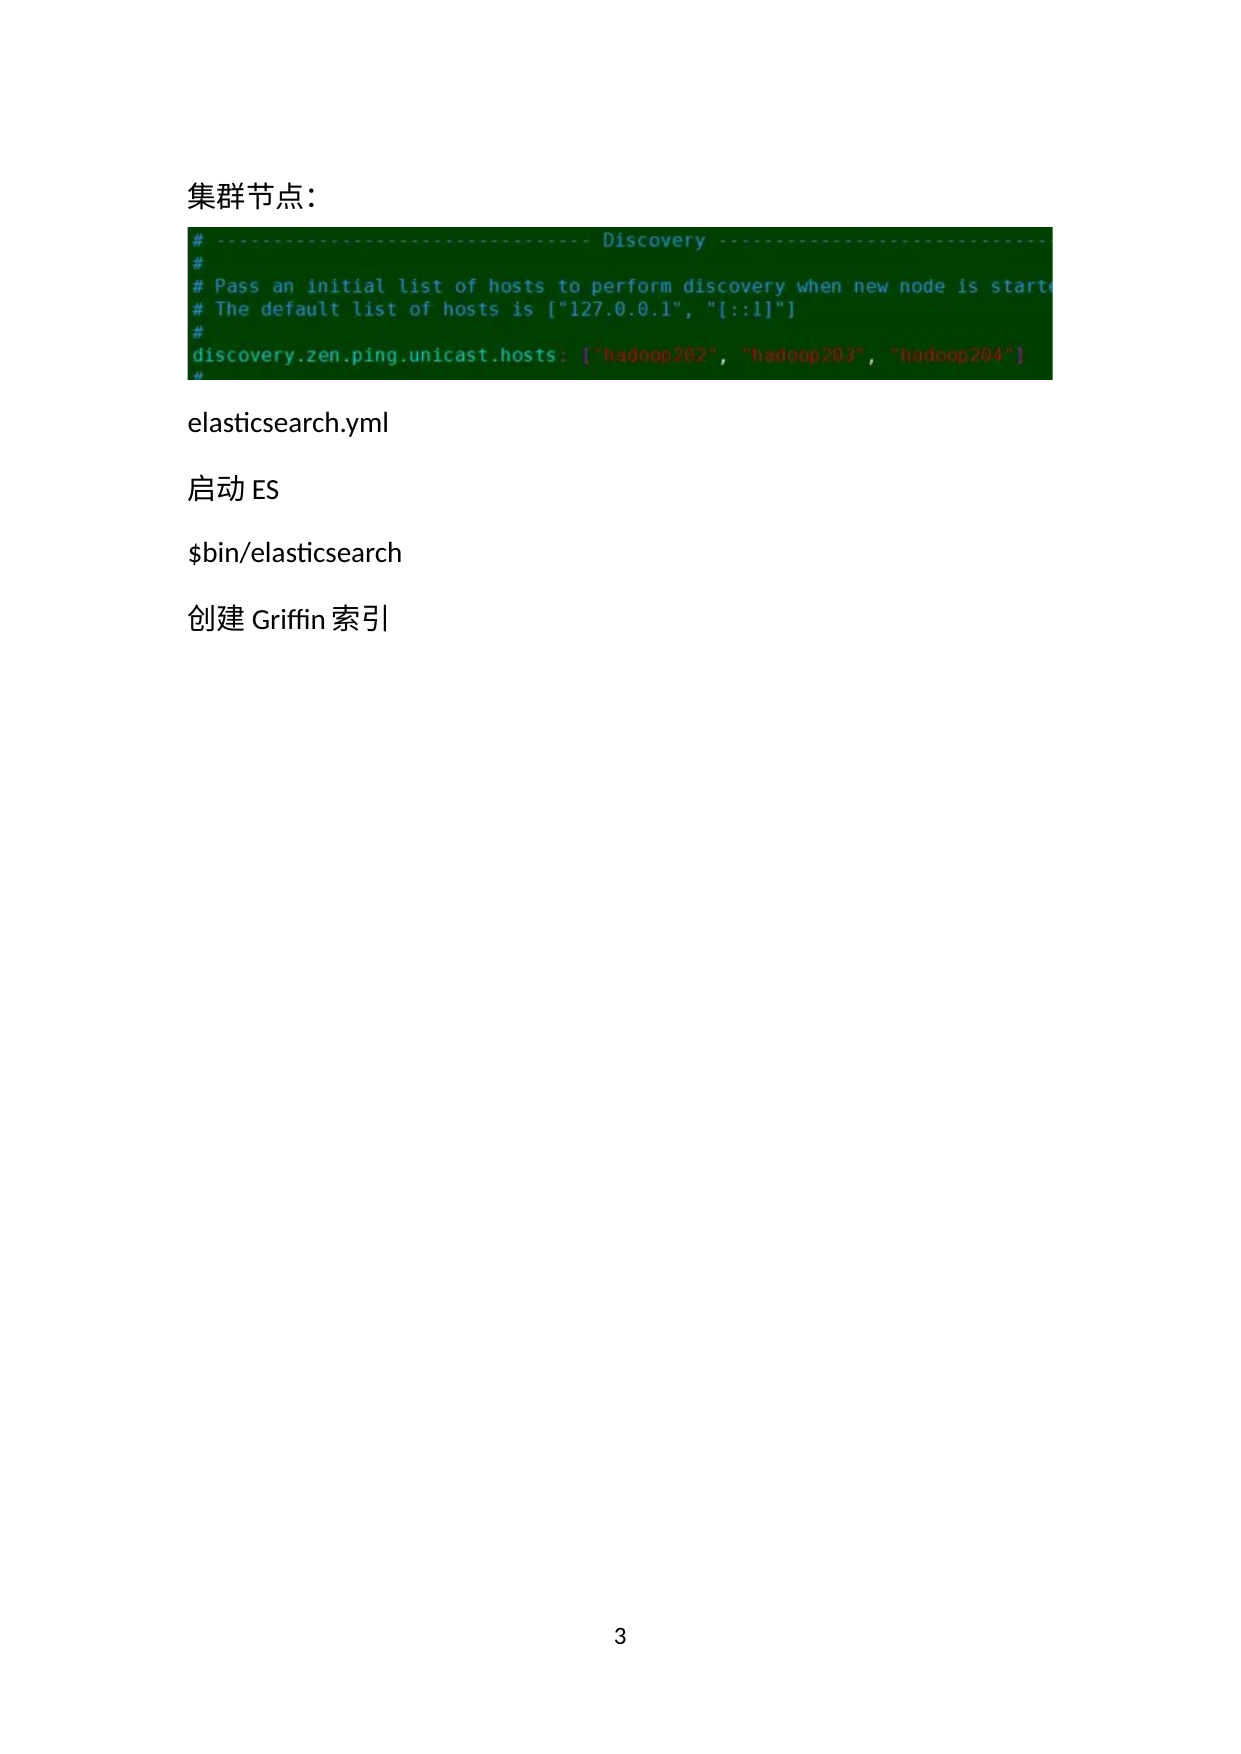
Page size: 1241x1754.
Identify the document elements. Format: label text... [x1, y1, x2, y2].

picture [187, 227, 1053, 380]
text elasticsearch.yml [187, 389, 1053, 454]
text 集群节点： [187, 162, 1053, 227]
text $bin/elasticsearch [187, 519, 1053, 584]
text 创建Griffin索引 [187, 584, 1053, 649]
text 启动ES [187, 454, 1053, 519]
